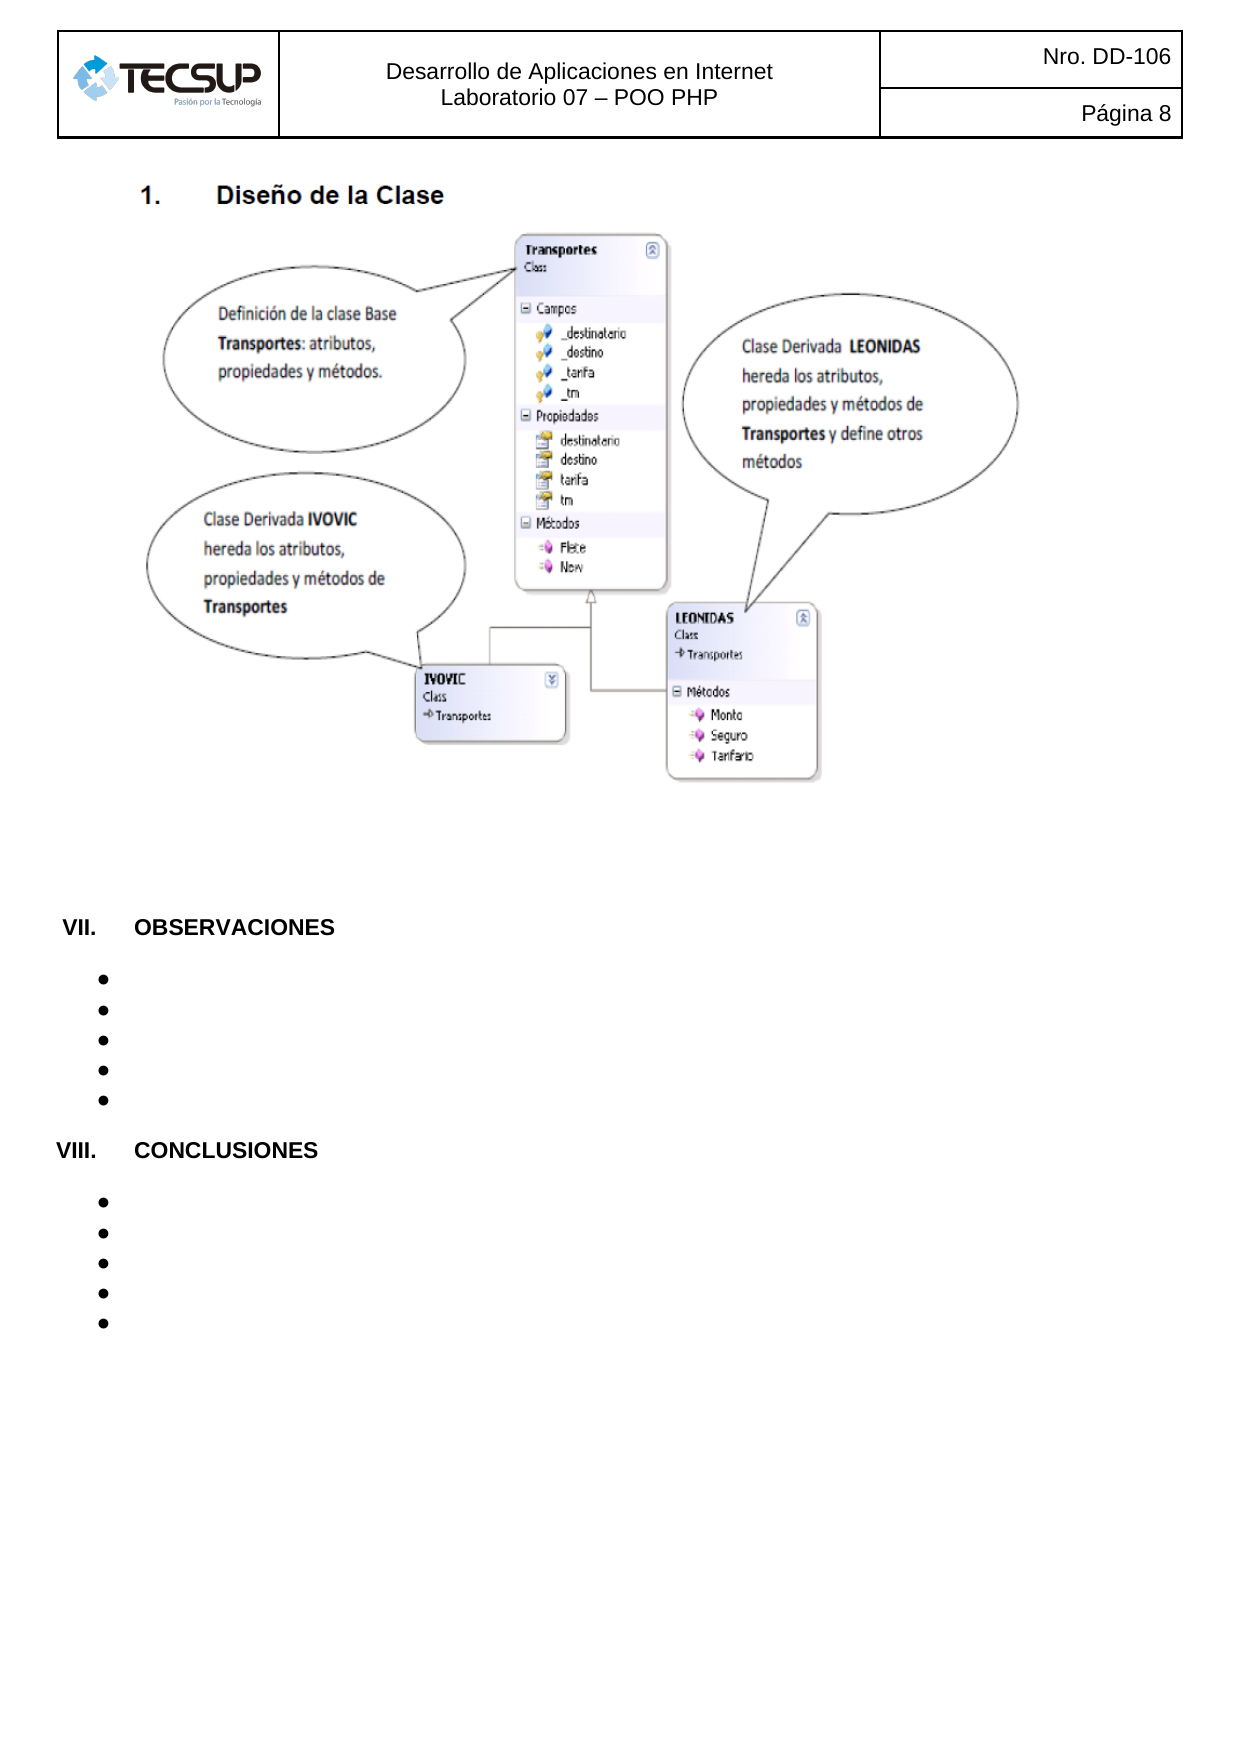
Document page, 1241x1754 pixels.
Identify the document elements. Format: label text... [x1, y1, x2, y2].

subtitle CONCLUSIONES [96, 1137, 1181, 1163]
picture [68, 53, 268, 108]
picture [132, 165, 1078, 797]
subtitle OBSERVACIONES [96, 914, 1181, 941]
